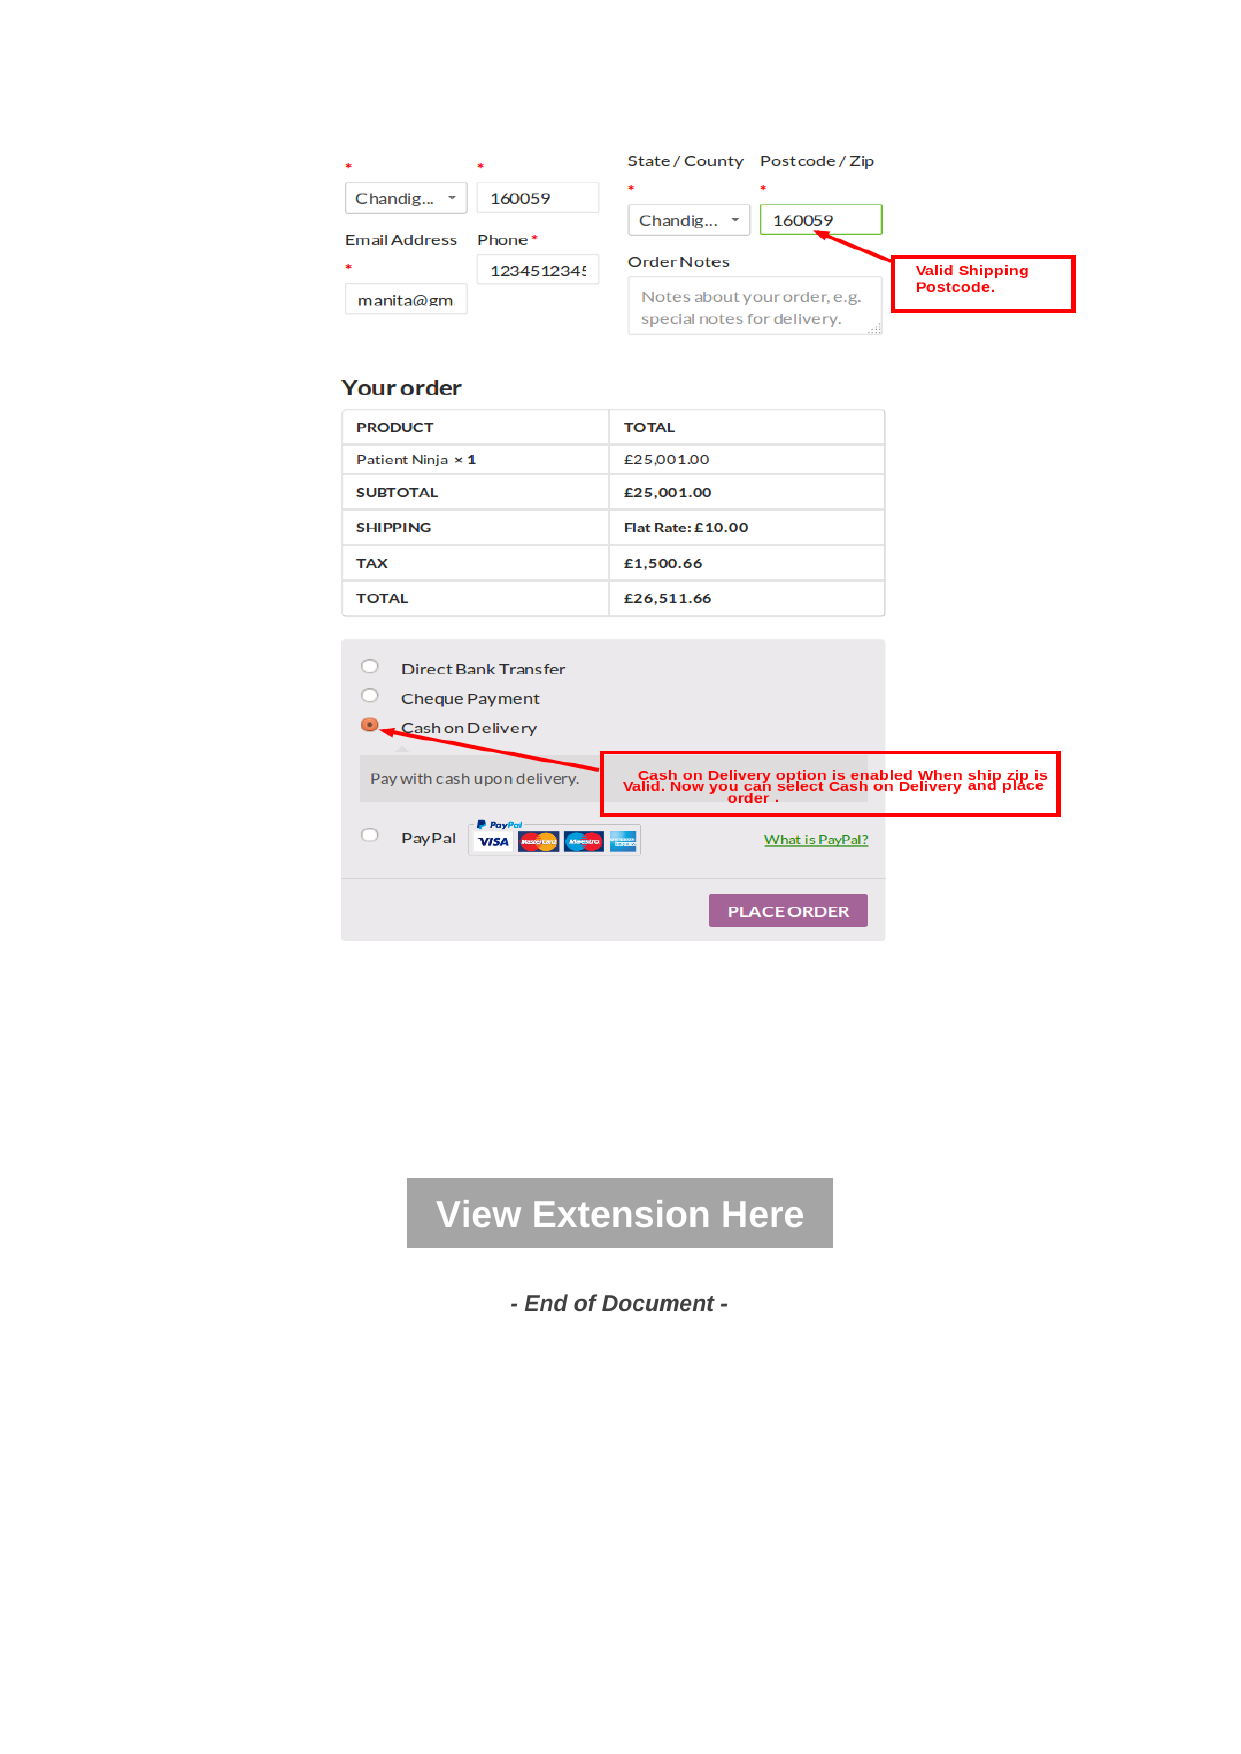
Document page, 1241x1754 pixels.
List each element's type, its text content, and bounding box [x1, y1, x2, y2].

picture [150, 150, 1090, 941]
text - End of Document - [150, 1289, 1090, 1316]
